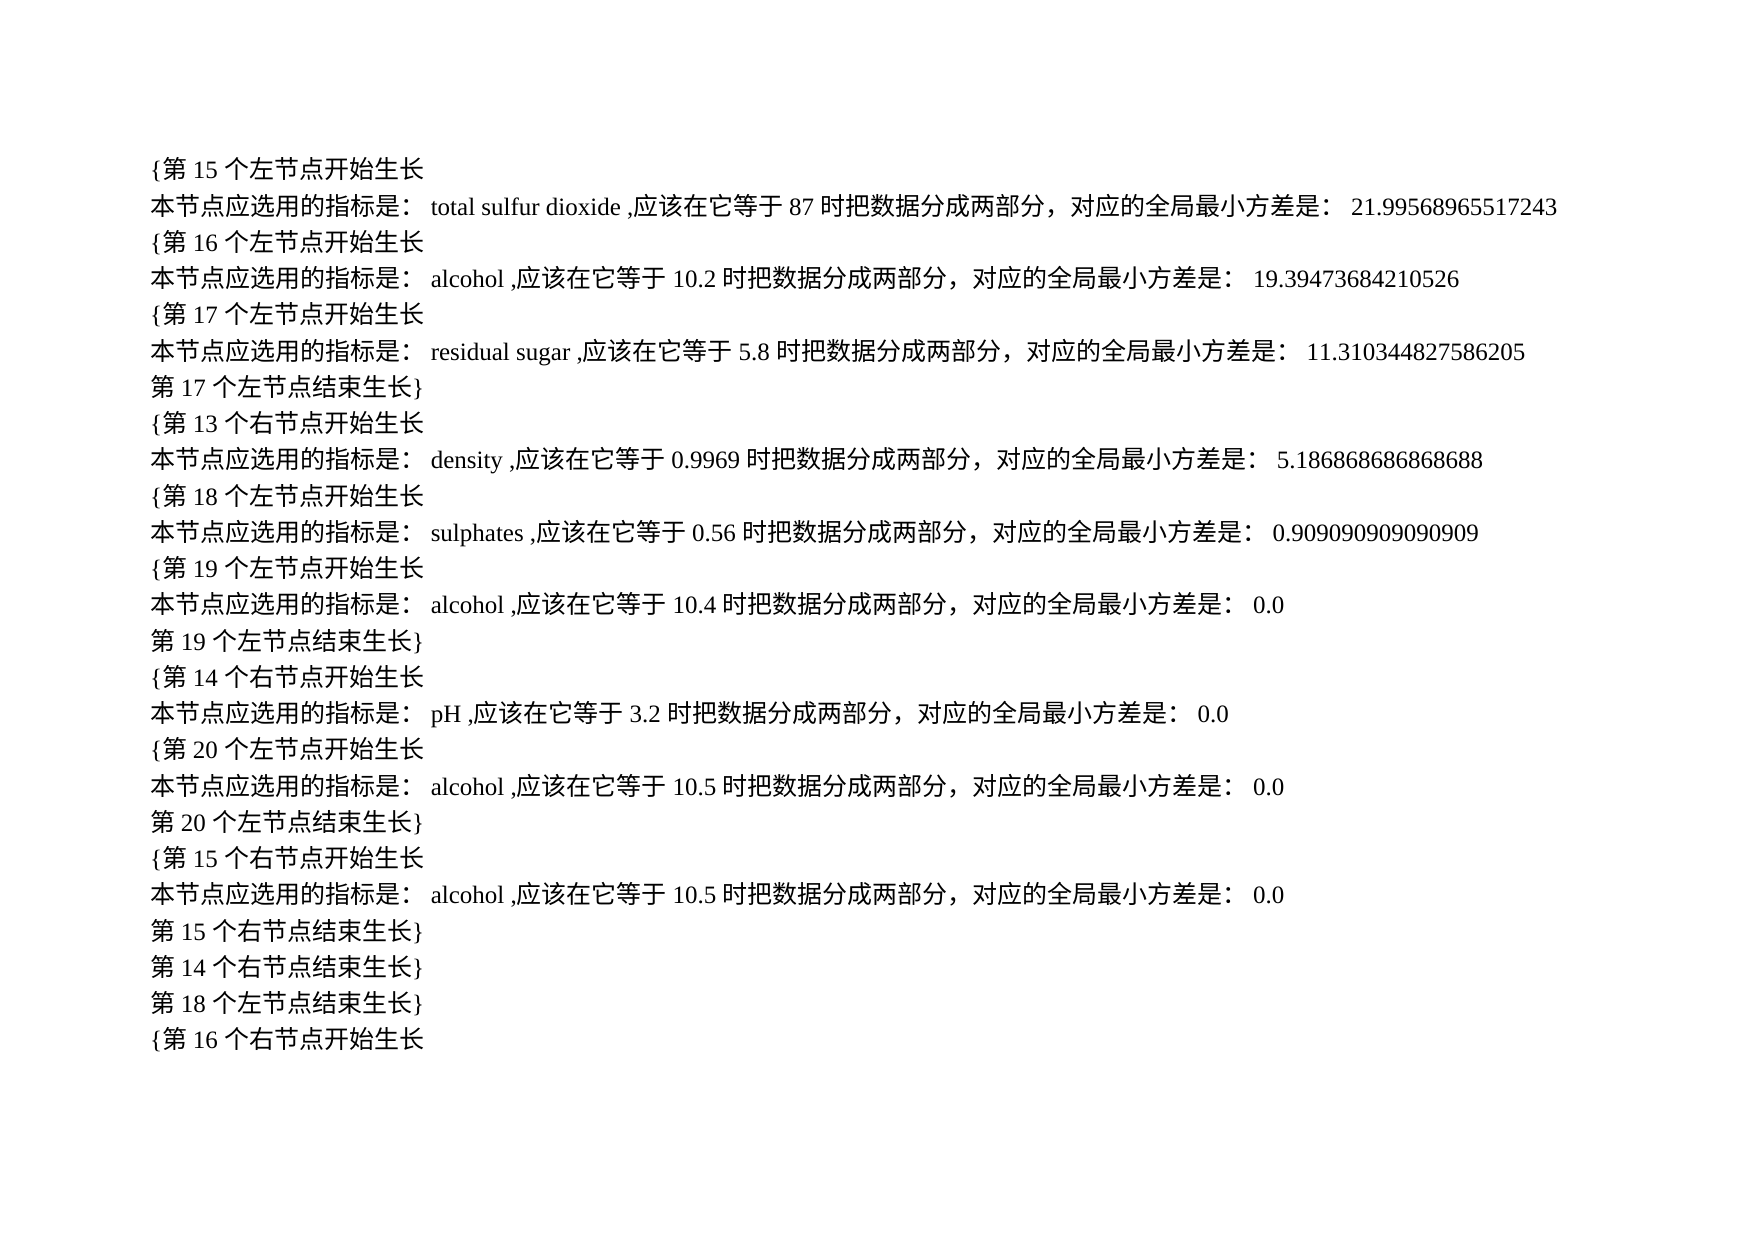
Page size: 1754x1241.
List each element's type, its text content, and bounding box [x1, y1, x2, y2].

text 本节点应选用的指标是： total sulfur dioxide ,应该在它等于 87 时把数据分成两部分，对应的全局最小方差是： 21.99568965517243 [150, 186, 1604, 222]
text {第 20 个左节点开始生长 [150, 730, 1604, 766]
text 第 14 个右节点结束生长} [150, 947, 1604, 984]
text {第 17 个左节点开始生长 [150, 295, 1604, 331]
text {第 15 个左节点开始生长 [150, 150, 1604, 186]
text {第 14 个右节点开始生长 [150, 657, 1604, 694]
text 本节点应选用的指标是： alcohol ,应该在它等于 10.5 时把数据分成两部分，对应的全局最小方差是： 0.0 [150, 875, 1604, 911]
text 本节点应选用的指标是： alcohol ,应该在它等于 10.2 时把数据分成两部分，对应的全局最小方差是： 19.39473684210526 [150, 259, 1604, 295]
text 本节点应选用的指标是： residual sugar ,应该在它等于 5.8 时把数据分成两部分，对应的全局最小方差是： 11.310344827586205 [150, 331, 1604, 367]
text {第 16 个右节点开始生长 [150, 1020, 1604, 1056]
text 第 17 个左节点结束生长} [150, 367, 1604, 404]
text 本节点应选用的指标是： density ,应该在它等于 0.9969 时把数据分成两部分，对应的全局最小方差是： 5.186868686868688 [150, 440, 1604, 476]
text {第 18 个左节点开始生长 [150, 476, 1604, 512]
text 第 19 个左节点结束生长} [150, 621, 1604, 657]
text 本节点应选用的指标是： alcohol ,应该在它等于 10.5 时把数据分成两部分，对应的全局最小方差是： 0.0 [150, 766, 1604, 802]
text {第 19 个左节点开始生长 [150, 549, 1604, 585]
text 第 20 个左节点结束生长} [150, 802, 1604, 839]
text {第 13 个右节点开始生长 [150, 404, 1604, 440]
text 第 15 个右节点结束生长} [150, 911, 1604, 947]
text 本节点应选用的指标是： sulphates ,应该在它等于 0.56 时把数据分成两部分，对应的全局最小方差是： 0.909090909090909 [150, 512, 1604, 549]
text 本节点应选用的指标是： alcohol ,应该在它等于 10.4 时把数据分成两部分，对应的全局最小方差是： 0.0 [150, 585, 1604, 621]
text {第 16 个左节点开始生长 [150, 222, 1604, 259]
text 本节点应选用的指标是： pH ,应该在它等于 3.2 时把数据分成两部分，对应的全局最小方差是： 0.0 [150, 694, 1604, 730]
text {第 15 个右节点开始生长 [150, 839, 1604, 875]
text 第 18 个左节点结束生长} [150, 984, 1604, 1020]
